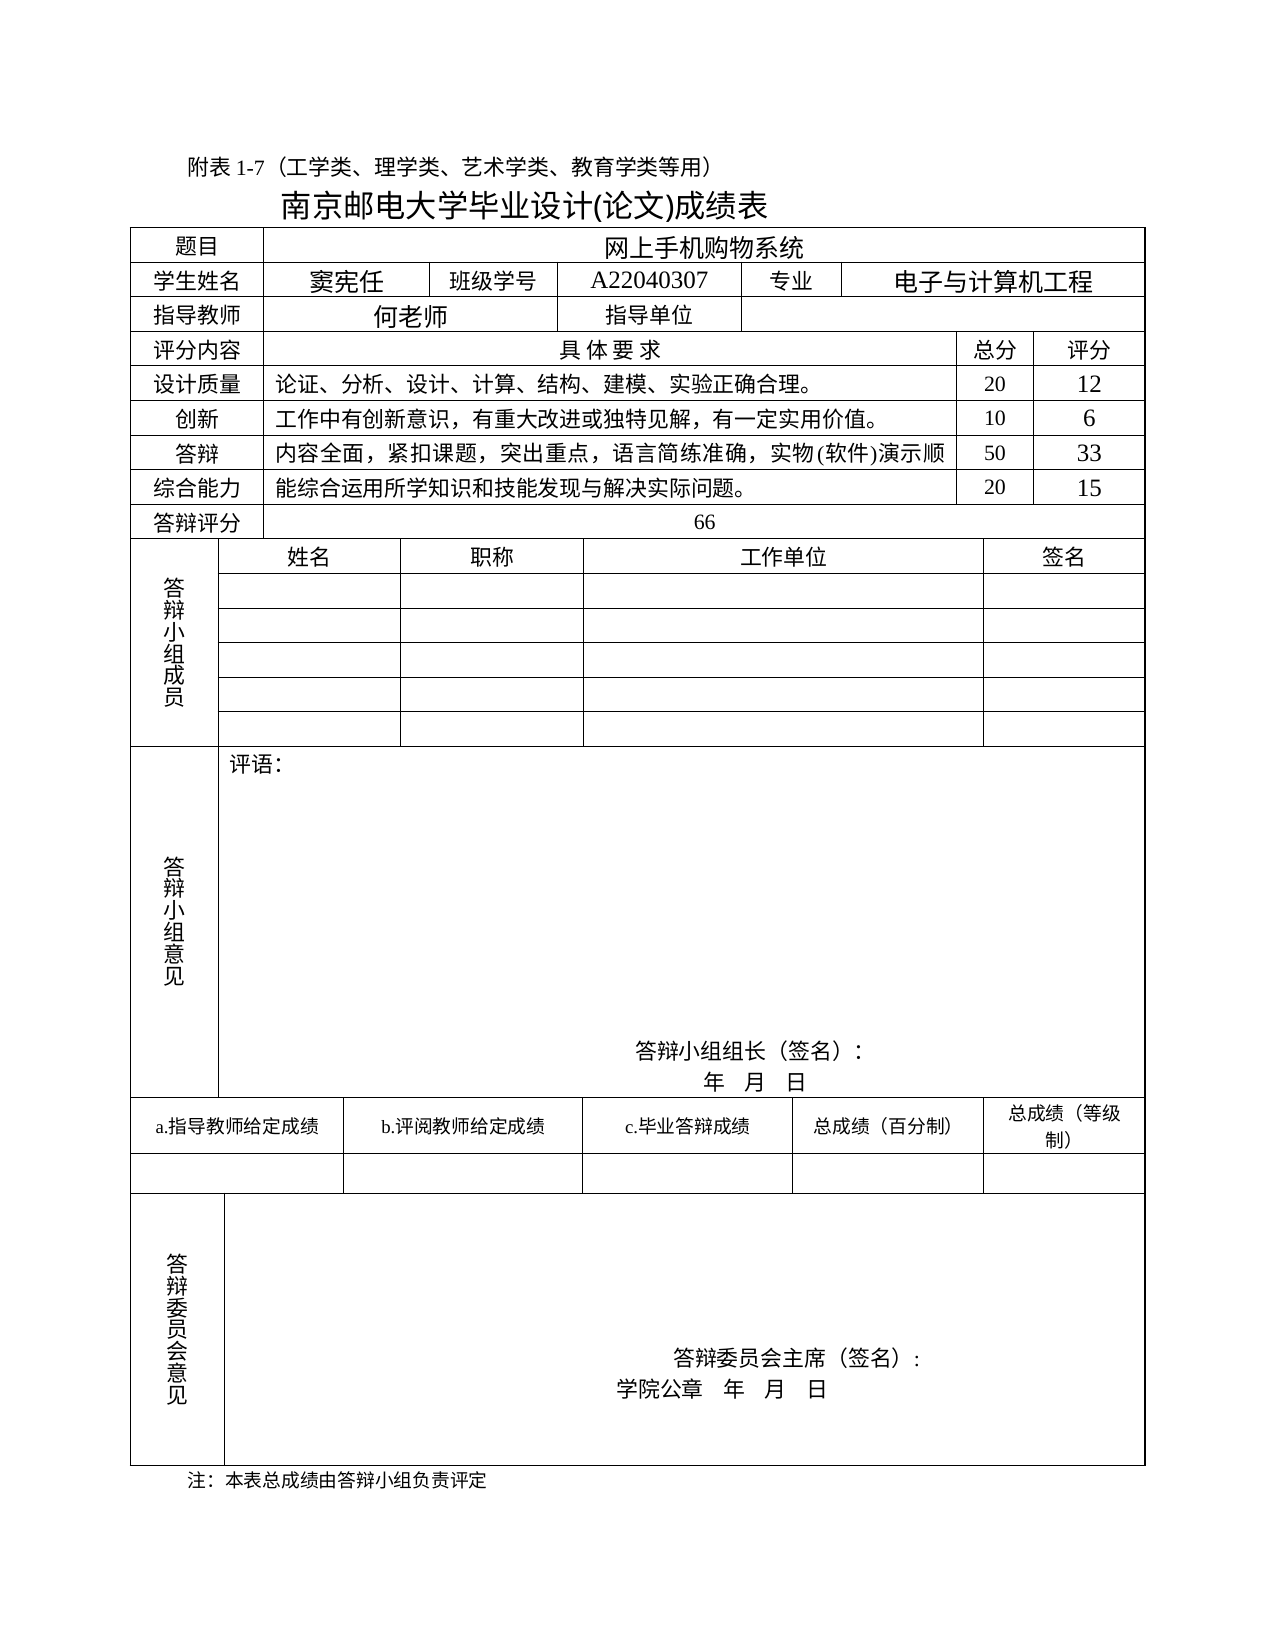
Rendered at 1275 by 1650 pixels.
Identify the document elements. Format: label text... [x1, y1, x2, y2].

table_cell 工作单位 [584, 539, 983, 573]
table_cell [984, 712, 1144, 746]
table_cell [401, 678, 583, 711]
table_cell 专业 [742, 263, 841, 296]
table_cell 论证、分析、设计、计算、结构、建模、实验正确合理。 [264, 366, 956, 400]
table_cell 电子与计算机工程 [842, 263, 1144, 296]
table_cell [984, 609, 1144, 642]
table_cell [984, 678, 1144, 711]
table_cell [984, 574, 1144, 607]
table_cell 12 [1034, 366, 1144, 400]
table_cell 评分 [1034, 332, 1144, 365]
table_cell 66 [264, 505, 1144, 538]
table_cell 20 [957, 366, 1033, 400]
table_cell 内容全面，紧扣课题，突出重点，语言简练准确，实物(软件)演示顺利。 [264, 436, 956, 469]
table_cell 评分内容 [131, 332, 263, 365]
table_cell [984, 1154, 1144, 1193]
table_cell 指导单位 [558, 297, 741, 331]
table_cell [344, 1154, 582, 1193]
table_header 题目 [131, 228, 263, 262]
table_cell 姓名 [219, 539, 400, 573]
table_cell [793, 1154, 983, 1193]
table_cell 15 [1034, 470, 1144, 504]
table_cell 职称 [401, 539, 583, 573]
table_cell [219, 678, 400, 711]
table_cell [219, 643, 400, 677]
table_cell [584, 678, 983, 711]
table_cell 设计质量 [131, 366, 263, 400]
table_cell 具 体 要 求 [264, 332, 956, 365]
table_cell 指导教师 [131, 297, 263, 331]
table_cell [219, 574, 400, 607]
table_cell 学生姓名 [131, 263, 263, 296]
table_cell 6 [1034, 401, 1144, 434]
table_cell [401, 712, 583, 746]
table_cell 能综合运用所学知识和技能发现与解决实际问题。 [264, 470, 956, 504]
table_cell A22040307 [558, 263, 741, 296]
table_cell 工作中有创新意识，有重大改进或独特见解，有一定实用价值。 [264, 401, 956, 434]
table_cell 50 [957, 436, 1033, 469]
table_cell 综合能力 [131, 470, 263, 504]
table_cell 10 [957, 401, 1033, 434]
text 注：本表总成绩由答辩小组负责评定 [187, 1466, 1087, 1493]
table_cell [584, 643, 983, 677]
table_cell [584, 712, 983, 746]
table_cell [401, 574, 583, 607]
table_cell 答辩 [131, 436, 263, 469]
table_cell 答辩小组意见 [131, 747, 218, 1097]
table_cell [742, 297, 1144, 331]
table_cell 签名 [984, 539, 1144, 573]
table_cell 20 [957, 470, 1033, 504]
table_cell 评语： 答辩小组组长（签名）： 年 月 日 [219, 747, 1144, 1097]
table_header 网上手机购物系统 [264, 228, 1144, 262]
table_cell 答辩小组成员 [131, 539, 218, 746]
table_cell 班级学号 [430, 263, 557, 296]
table_cell 总分 [957, 332, 1033, 365]
text 南京邮电大学毕业设计(论文)成绩表 [187, 182, 1087, 227]
table_cell 窦宪任 [264, 263, 429, 296]
table_cell a.指导教师给定成绩 [131, 1098, 343, 1152]
table_cell 33 [1034, 436, 1144, 469]
table_cell c.毕业答辩成绩 [583, 1098, 792, 1152]
table_cell [219, 712, 400, 746]
table_cell 总成绩（等级制） [984, 1098, 1144, 1152]
table_cell [584, 574, 983, 607]
table_cell [401, 643, 583, 677]
table_cell 答辩评分 [131, 505, 263, 538]
table_cell [131, 1154, 343, 1193]
table_cell [219, 609, 400, 642]
table_cell 答辩委员会主席（签名）: 学院公章 年 月 日 [225, 1194, 1144, 1465]
table_cell [401, 609, 583, 642]
table_cell [583, 1154, 792, 1193]
table_cell 总成绩（百分制） [793, 1098, 983, 1152]
table_cell 何老师 [264, 297, 557, 331]
table_cell [584, 609, 983, 642]
table_cell 答辩委员会意见 [131, 1194, 224, 1465]
table_cell [984, 643, 1144, 677]
table_cell b.评阅教师给定成绩 [344, 1098, 582, 1152]
text 附表1-7（工学类、理学类、艺术学类、教育学类等用） [187, 150, 1087, 182]
table_cell 创新 [131, 401, 263, 434]
